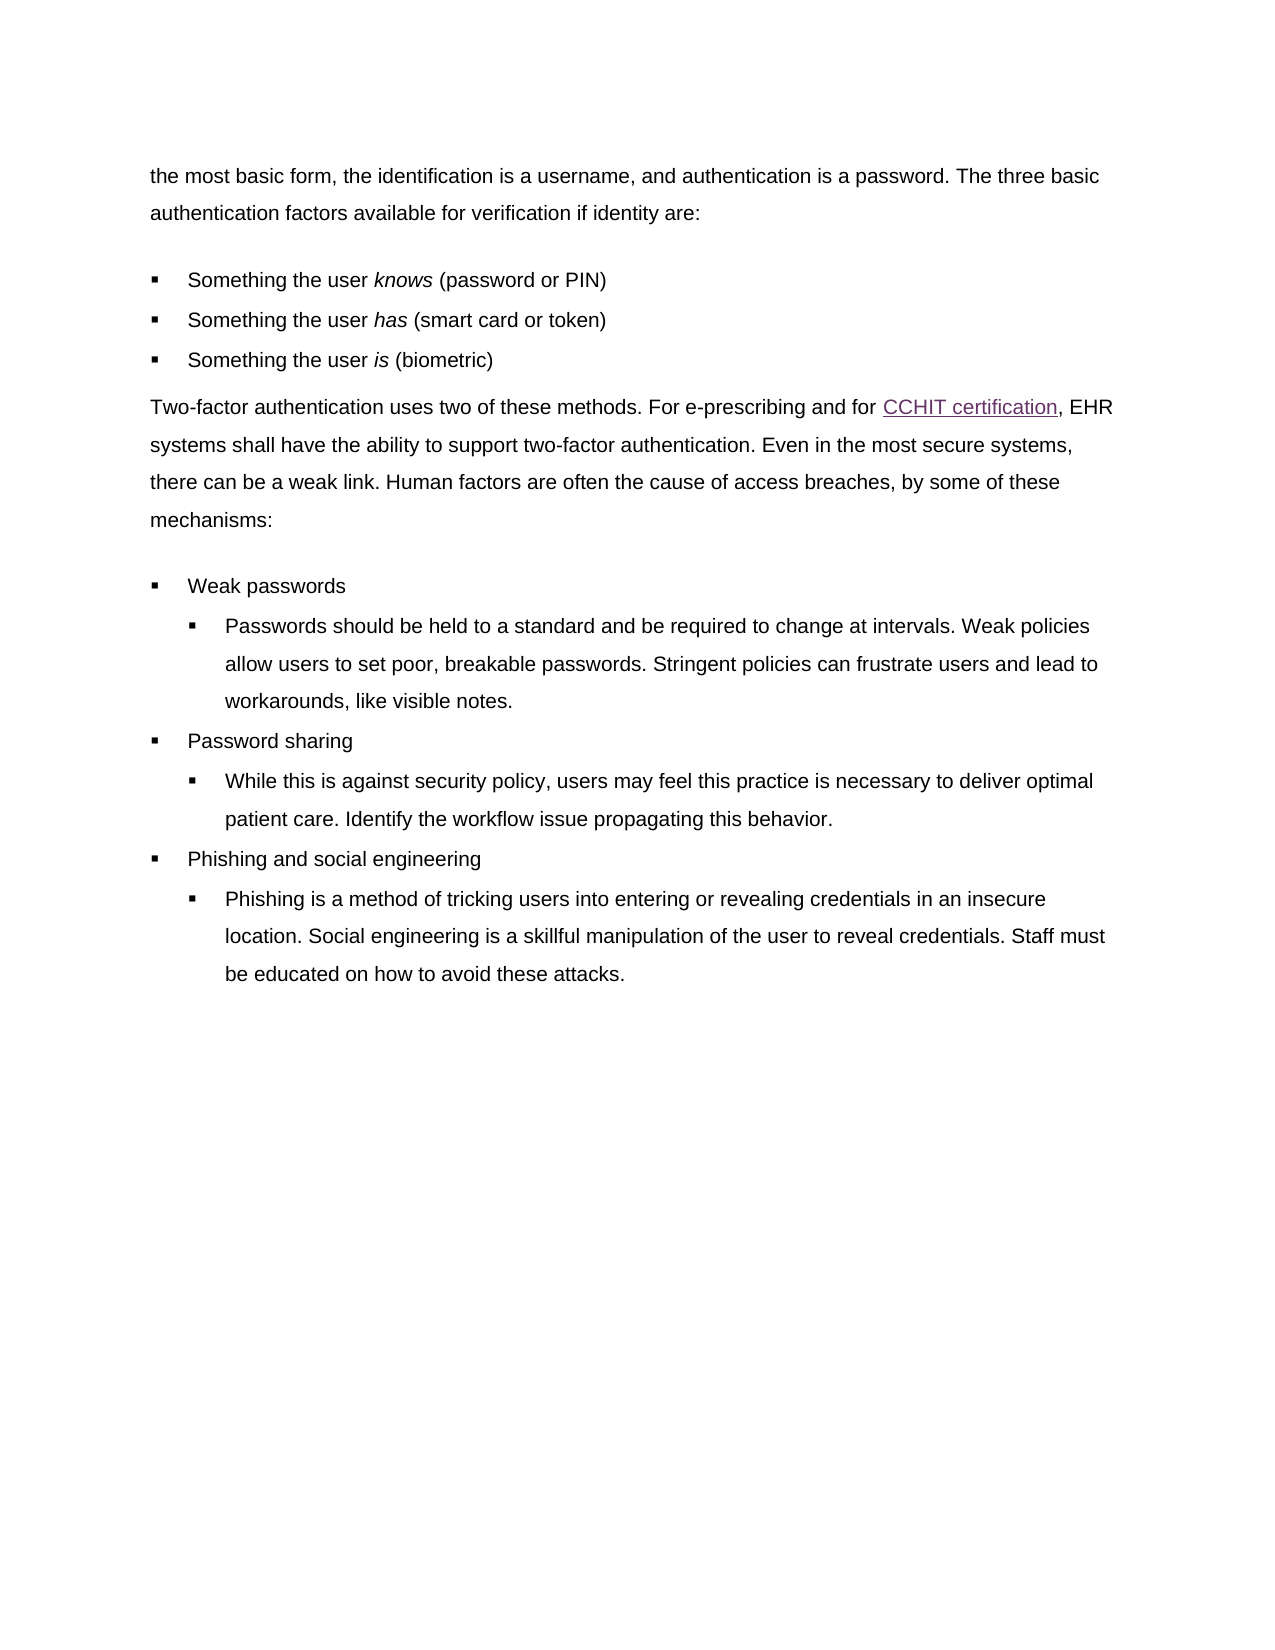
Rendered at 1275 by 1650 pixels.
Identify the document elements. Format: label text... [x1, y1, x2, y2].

list Passwords should be held to a standard and be required to change at intervals. Weak policies allow users to set poor, breakable passwords. Stringent policies can frustrate users and lead to workarounds, like visible notes. [187, 601, 1125, 713]
list Phishing is a method of tricking users into entering or revealing credentials in an insecure location. Social engineering is a skillful manipulation of the user to reveal credentials. Staff must be educated on how to avoid these attacks. [187, 873, 1125, 986]
list Something the user is (biometric) [150, 334, 1125, 372]
text Two-factor authentication uses two of these methods. For e-prescribing and for CCHIT certification, EHR systems shall have the ability to support two-factor authentication. Even in the most secure systems, there can be a weak link. Human factors are often the cause of access breaches, by some of these mechanisms: [150, 382, 1125, 532]
list Weak passwords [150, 561, 1125, 598]
list Phishing and social engineering [150, 833, 1125, 871]
list Something the user has (smart card or token) [150, 294, 1125, 332]
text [150, 150, 1125, 225]
list Something the user knows (password or PIN) [150, 254, 1125, 292]
list Password sharing [150, 716, 1125, 753]
list While this is against security policy, users may feel this practice is necessary to deliver optimal patient care. Identify the workflow issue propagating this behavior. [187, 756, 1125, 831]
